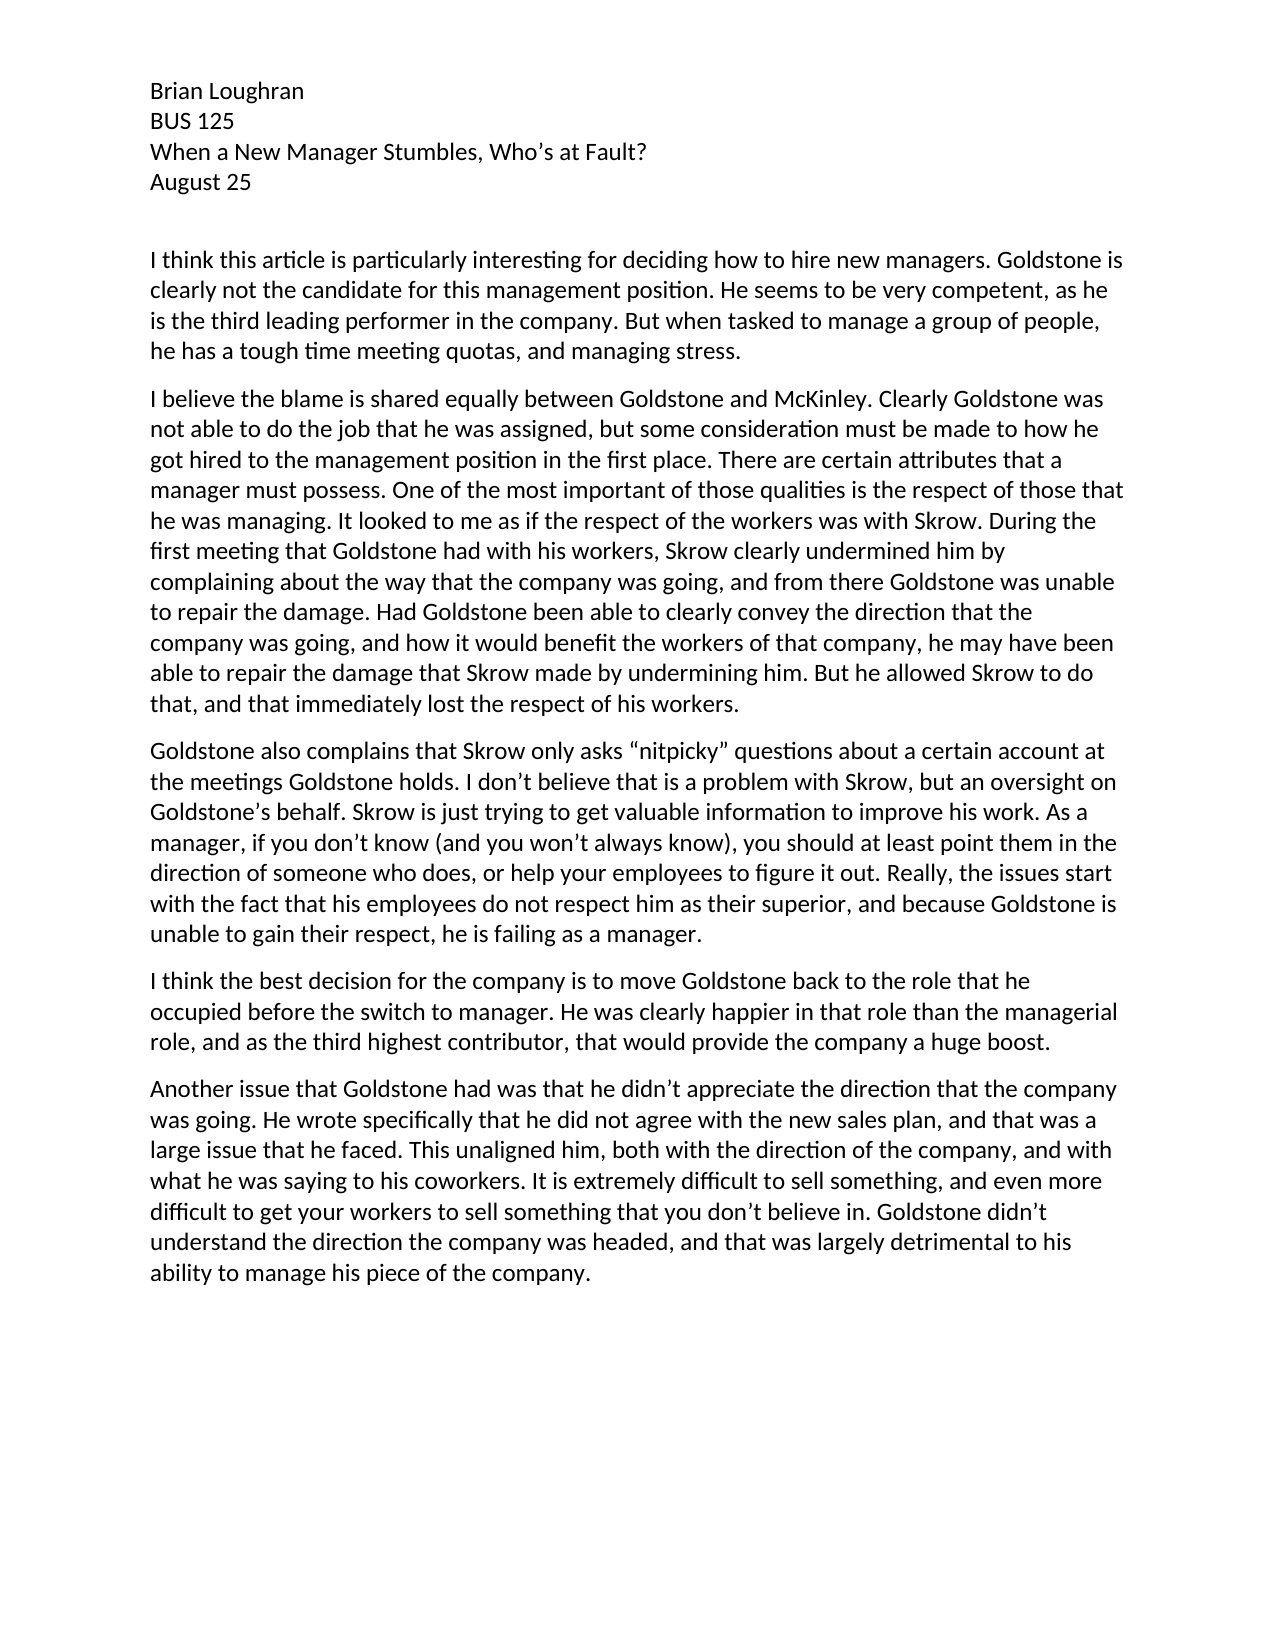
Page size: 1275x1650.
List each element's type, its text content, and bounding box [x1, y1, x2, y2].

text Another issue that Goldstone had was that he didn’t appreciate the direction that the company was going. He wrote specifically that he did not agree with the new sales plan, and that was a large issue that he faced. This unaligned him, both with the direction of the company, and with what he was saying to his coworkers. It is extremely difficult to sell something, and even more difficult to get your workers to sell something that you don’t believe in. Goldstone didn’t understand the direction the company was headed, and that was largely detrimental to his ability to manage his piece of the company. [150, 1074, 1125, 1287]
text Goldstone also complains that Skrow only asks “nitpicky” questions about a certain account at the meetings Goldstone holds. I don’t believe that is a problem with Skrow, but an oversight on Goldstone’s behalf. Skrow is just trying to get valuable information to improve his work. As a manager, if you don’t know (and you won’t always know), you should at least point them in the direction of someone who does, or help your employees to figure it out. Really, the issues start with the fact that his employees do not respect him as their superior, and because Goldstone is unable to gain their respect, he is failing as a manager. [150, 735, 1125, 949]
text I think the best decision for the company is to move Goldstone back to the role that he occupied before the switch to manager. He was clearly happier in that role than the managerial role, and as the third highest contributor, that would provide the company a huge boost. [150, 965, 1125, 1057]
text I think this article is particularly interesting for deciding how to hire new managers. Goldstone is clearly not the candidate for this management position. He seems to be very competent, as he is the third leading performer in the company. But when tasked to manage a group of people, he has a tough time meeting quotas, and managing stress. [150, 244, 1125, 366]
text I believe the blame is shared equally between Goldstone and McKinley. Clearly Goldstone was not able to do the job that he was assigned, but some consideration must be made to how he got hired to the management position in the first place. There are certain attributes that a manager must possess. One of the most important of those qualities is the respect of those that he was managing. It looked to me as if the respect of the workers was with Skrow. During the first meeting that Goldstone had with his workers, Skrow clearly undermined him by complaining about the way that the company was going, and from there Goldstone was unable to repair the damage. Had Goldstone been able to clearly convey the direction that the company was going, and how it would benefit the workers of that company, he may have been able to repair the damage that Skrow made by undermining him. But he allowed Skrow to do that, and that immediately lost the respect of his workers. [150, 383, 1125, 718]
